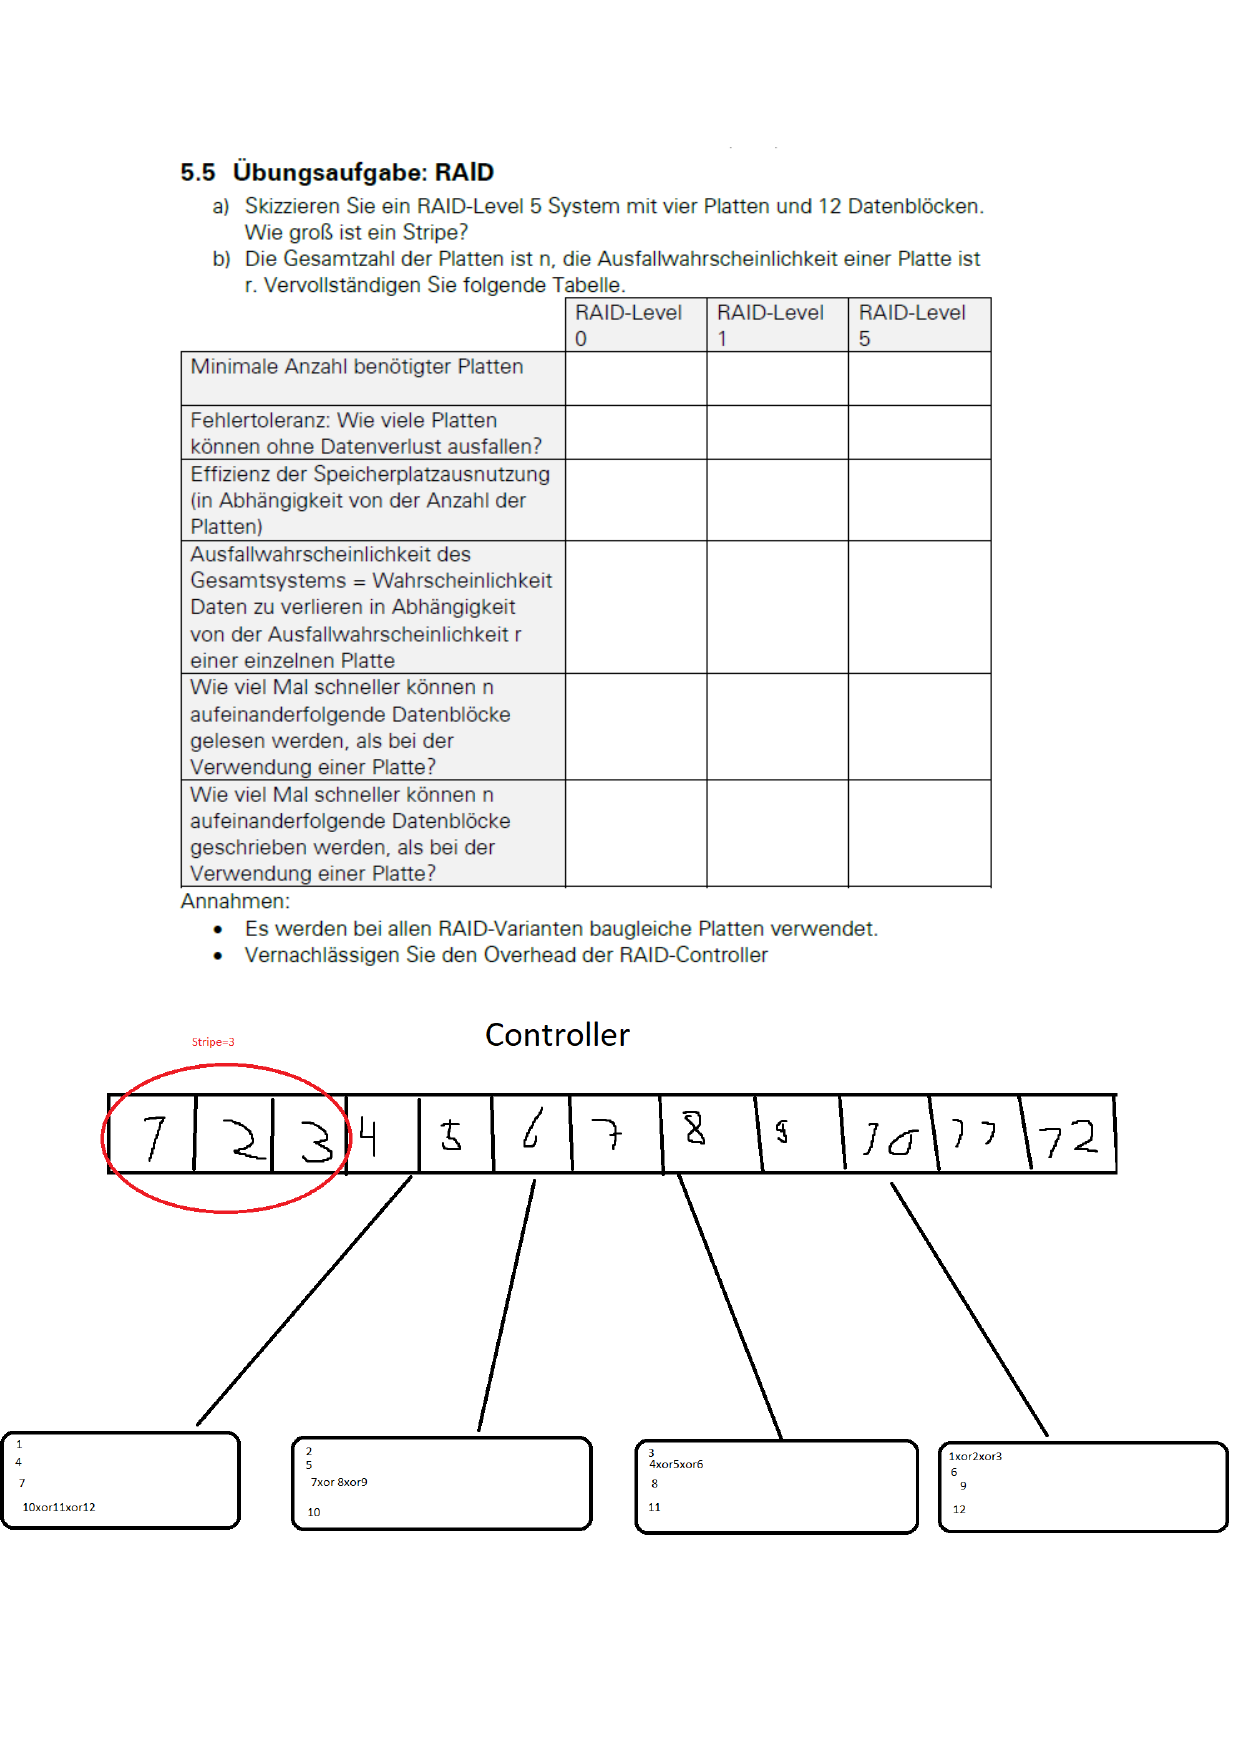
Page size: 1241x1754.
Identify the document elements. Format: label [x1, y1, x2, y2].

picture [147, 147, 1042, 1001]
picture [0, 1006, 1241, 1563]
